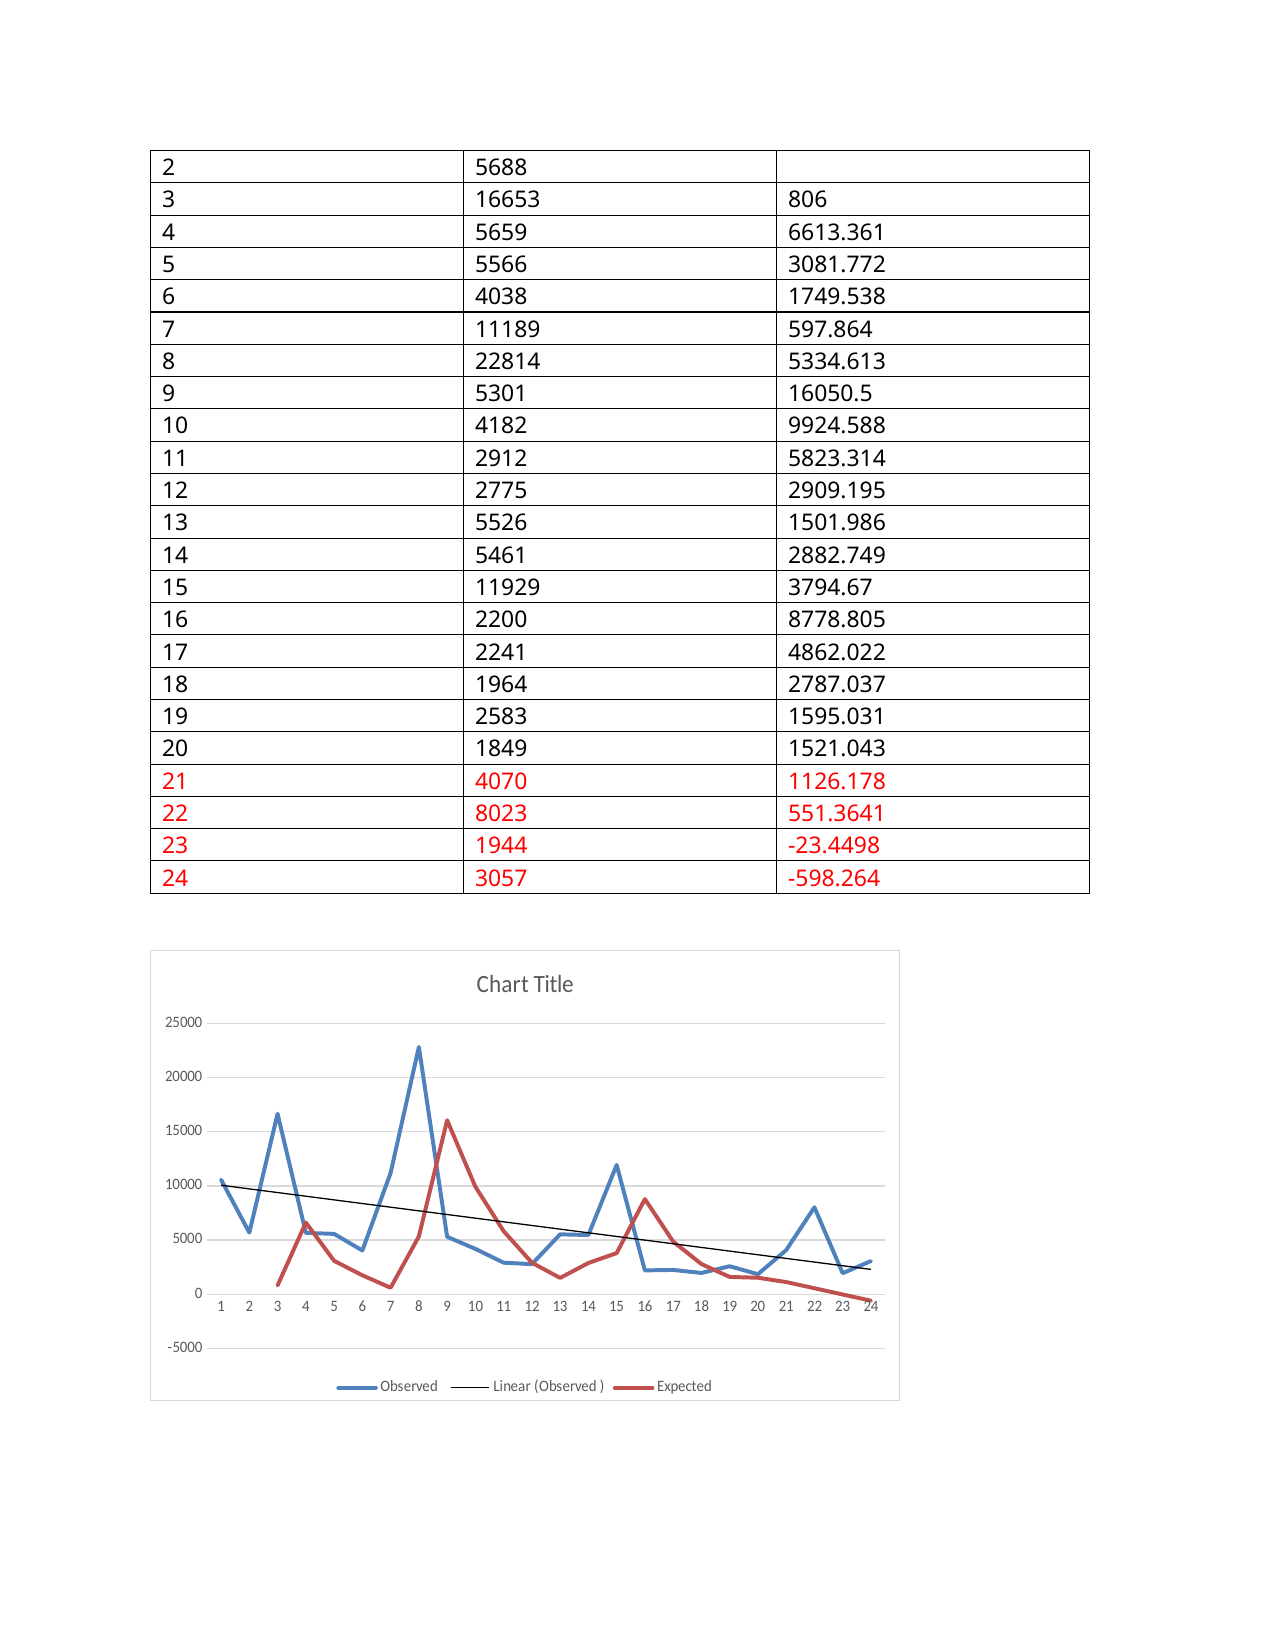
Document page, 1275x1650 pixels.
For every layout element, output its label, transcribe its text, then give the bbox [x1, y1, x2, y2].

table_cell 5526 [464, 506, 776, 537]
table_cell 20 [151, 732, 463, 763]
table_cell 2912 [464, 442, 776, 473]
table_cell 11 [151, 442, 463, 473]
table_cell 1749.538 [777, 280, 1089, 311]
table_cell 2241 [464, 635, 776, 667]
table_cell 5659 [464, 216, 776, 247]
table_cell 12 [151, 474, 463, 505]
table_cell 21 [151, 765, 463, 796]
table_cell 2882.749 [777, 539, 1089, 570]
table_cell 1595.031 [777, 700, 1089, 731]
table_cell 3794.67 [777, 571, 1089, 602]
table_cell 5566 [464, 248, 776, 279]
table_cell 9924.588 [777, 409, 1089, 441]
table_cell 2200 [464, 603, 776, 634]
table_cell 1849 [464, 732, 776, 763]
table_cell 24 [151, 861, 463, 893]
table_cell 11929 [464, 571, 776, 602]
table_cell 597.864 [777, 313, 1089, 344]
table_cell 6 [151, 280, 463, 311]
table_cell 2909.195 [777, 474, 1089, 505]
table_cell 17 [151, 635, 463, 667]
table_cell 5301 [464, 377, 776, 408]
table_cell 3 [151, 183, 463, 214]
table_cell 551.3641 [777, 797, 1089, 828]
table_cell 1521.043 [777, 732, 1089, 763]
table_cell 8 [151, 345, 463, 376]
table_cell 2775 [464, 474, 776, 505]
table_cell 3081.772 [777, 248, 1089, 279]
table_cell 13 [151, 506, 463, 537]
table_cell 11189 [464, 313, 776, 344]
table_cell -23.4498 [777, 829, 1089, 860]
table_cell 16653 [464, 183, 776, 214]
table_cell 5 [151, 248, 463, 279]
table_cell 1501.986 [777, 506, 1089, 537]
table_cell 8023 [464, 797, 776, 828]
table_cell 5334.613 [777, 345, 1089, 376]
table_cell 7 [151, 313, 463, 344]
table_cell 16050.5 [777, 377, 1089, 408]
table_cell 22814 [464, 345, 776, 376]
table_cell 1944 [464, 829, 776, 860]
table_cell 2 [151, 151, 463, 182]
table_cell 19 [151, 700, 463, 731]
table_cell 4 [151, 216, 463, 247]
table_cell 23 [151, 829, 463, 860]
table_cell 18 [151, 668, 463, 699]
table_cell 2583 [464, 700, 776, 731]
table_cell 4038 [464, 280, 776, 311]
table_cell 16 [151, 603, 463, 634]
table_cell 22 [151, 797, 463, 828]
table_cell 4070 [464, 765, 776, 796]
table_cell 15 [151, 571, 463, 602]
table_cell 1126.178 [777, 765, 1089, 796]
table_cell 14 [151, 539, 463, 570]
table_cell [777, 151, 1089, 182]
table_cell 5461 [464, 539, 776, 570]
table_cell 5688 [464, 151, 776, 182]
table_cell 8778.805 [777, 603, 1089, 634]
table_cell 3057 [464, 861, 776, 893]
table_cell 10 [151, 409, 463, 441]
table_cell 9 [151, 377, 463, 408]
table_cell 4182 [464, 409, 776, 441]
table_cell 806 [777, 183, 1089, 214]
table_cell 6613.361 [777, 216, 1089, 247]
table_cell -598.264 [777, 861, 1089, 893]
table_cell 4862.022 [777, 635, 1089, 667]
table_cell 2787.037 [777, 668, 1089, 699]
table_cell 1964 [464, 668, 776, 699]
table_cell 5823.314 [777, 442, 1089, 473]
